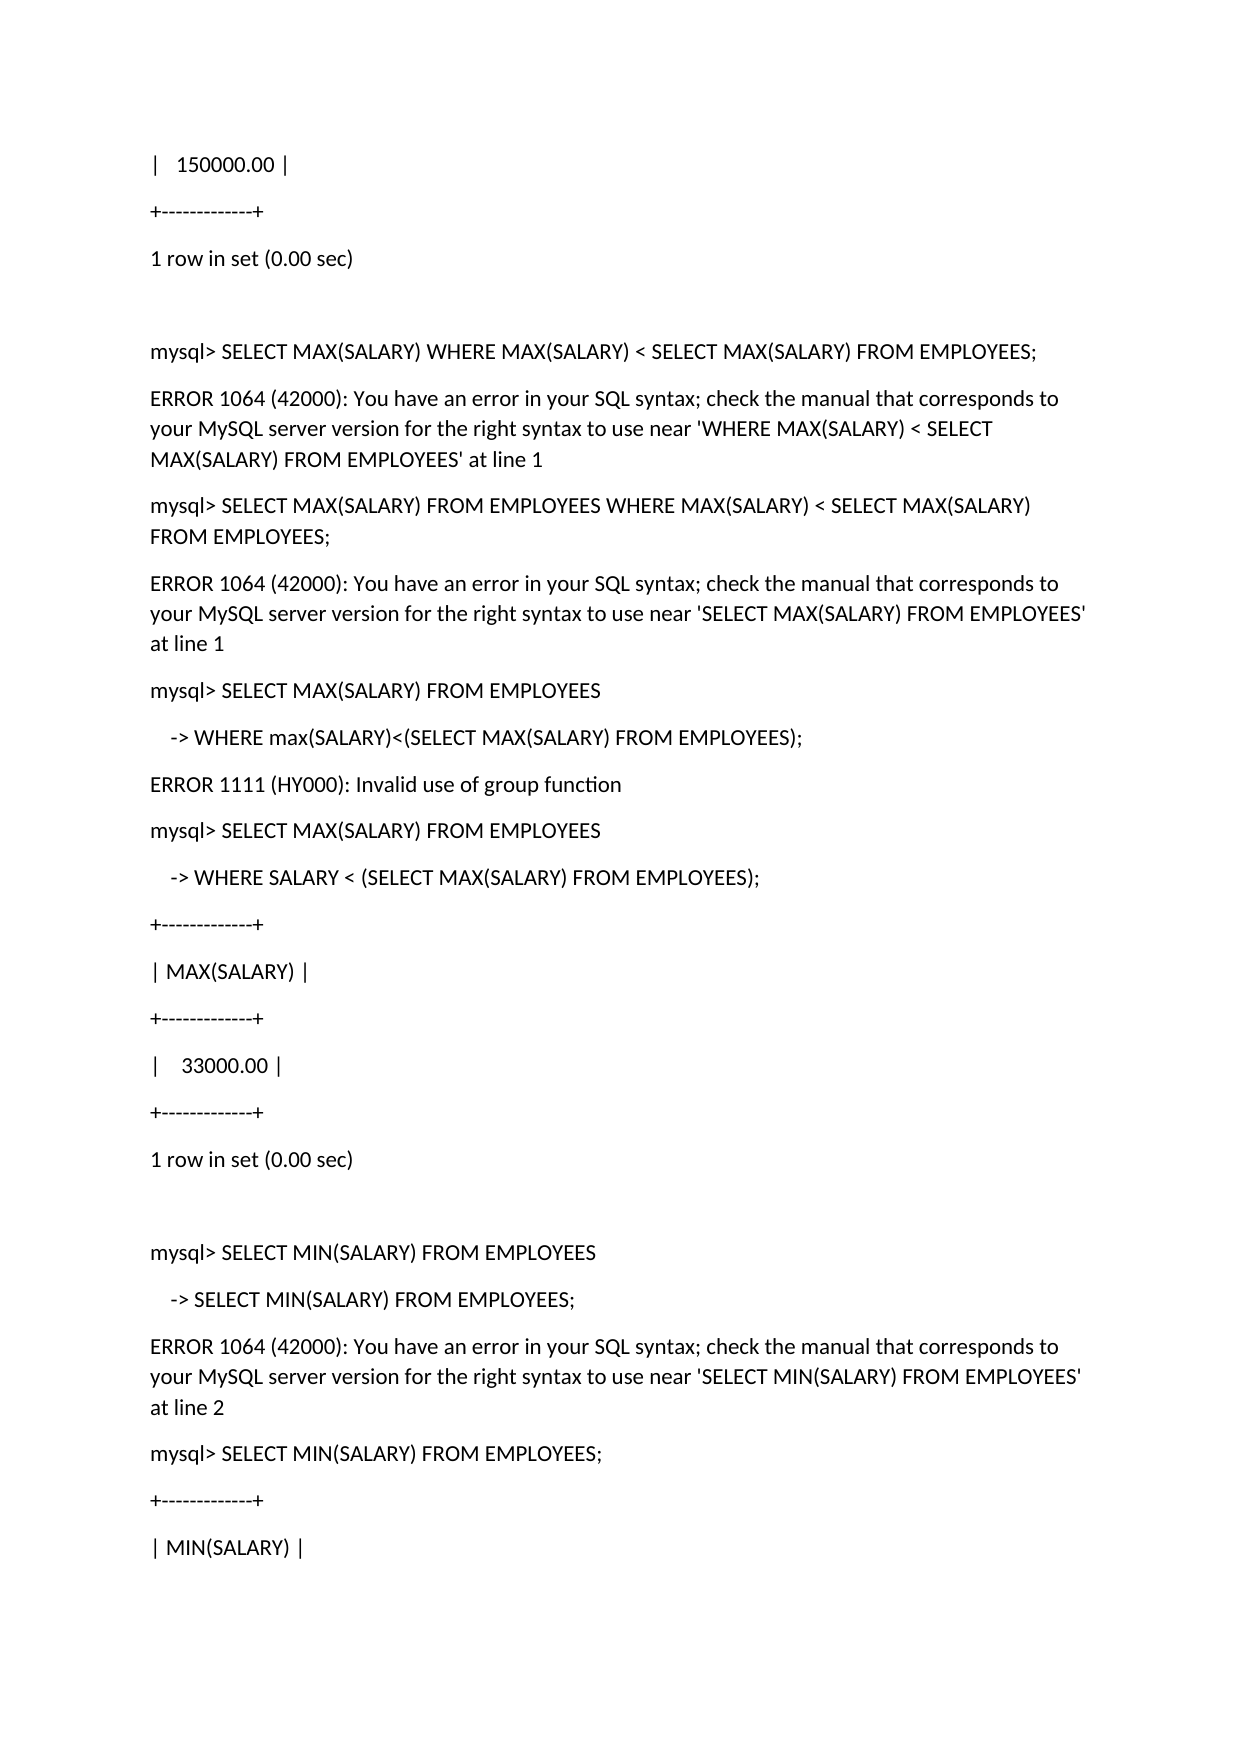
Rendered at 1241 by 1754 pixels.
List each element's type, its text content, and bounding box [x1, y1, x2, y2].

text | 150000.00 | [150, 150, 1090, 178]
text mysql> SELECT MAX(SALARY) FROM EMPLOYEES [150, 817, 1090, 845]
text +-------------+ [150, 197, 1090, 225]
text ERROR 1064 (42000): You have an error in your SQL syntax; check the manual that corresponds to your MySQL server version for the right syntax to use near 'WHERE MAX(SALARY) < SELECT MAX(SALARY) FROM EMPLOYEES' at line 1 [150, 384, 1090, 473]
text mysql> SELECT MIN(SALARY) FROM EMPLOYEES; [150, 1439, 1090, 1468]
text mysql> SELECT MIN(SALARY) FROM EMPLOYEES [150, 1238, 1090, 1267]
text mysql> SELECT MAX(SALARY) FROM EMPLOYEES [150, 676, 1090, 704]
text 1 row in set (0.00 sec) [150, 244, 1090, 272]
text mysql> SELECT MAX(SALARY) WHERE MAX(SALARY) < SELECT MAX(SALARY) FROM EMPLOYEES; [150, 337, 1090, 366]
text +-------------+ [150, 1098, 1090, 1126]
text | 33000.00 | [150, 1051, 1090, 1079]
text 1 row in set (0.00 sec) [150, 1145, 1090, 1173]
text ERROR 1111 (HY000): Invalid use of group function [150, 770, 1090, 798]
text ERROR 1064 (42000): You have an error in your SQL syntax; check the manual that corresponds to your MySQL server version for the right syntax to use near 'SELECT MIN(SALARY) FROM EMPLOYEES' at line 2 [150, 1332, 1090, 1421]
text +-------------+ [150, 1004, 1090, 1032]
text mysql> SELECT MAX(SALARY) FROM EMPLOYEES WHERE MAX(SALARY) < SELECT MAX(SALARY) FROM EMPLOYEES; [150, 492, 1090, 550]
text -> WHERE max(SALARY)<(SELECT MAX(SALARY) FROM EMPLOYEES); [150, 723, 1090, 751]
text +-------------+ [150, 1486, 1090, 1514]
text | MAX(SALARY) | [150, 957, 1090, 985]
text -> WHERE SALARY < (SELECT MAX(SALARY) FROM EMPLOYEES); [150, 863, 1090, 892]
text +-------------+ [150, 910, 1090, 938]
text ERROR 1064 (42000): You have an error in your SQL syntax; check the manual that corresponds to your MySQL server version for the right syntax to use near 'SELECT MAX(SALARY) FROM EMPLOYEES' at line 1 [150, 569, 1090, 657]
text | MIN(SALARY) | [150, 1533, 1090, 1561]
text -> SELECT MIN(SALARY) FROM EMPLOYEES; [150, 1285, 1090, 1313]
